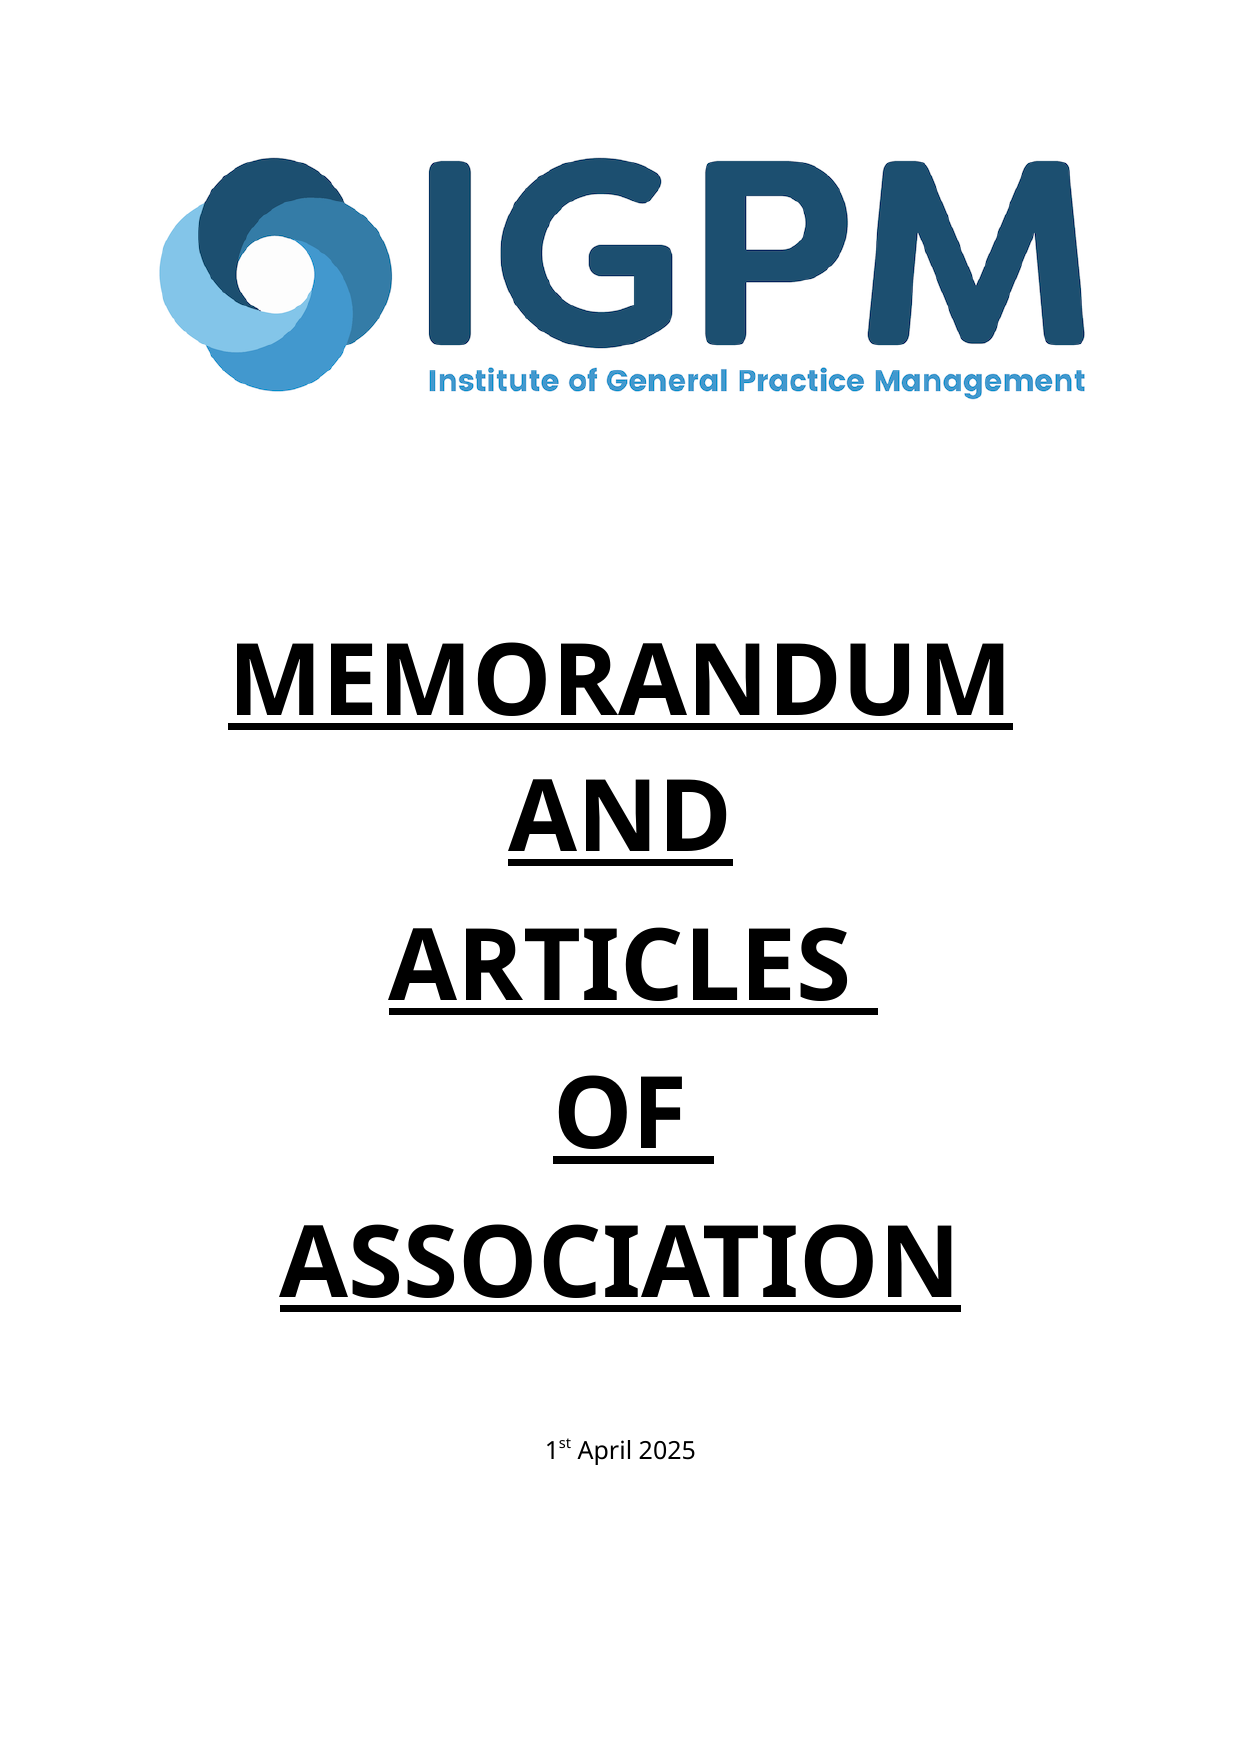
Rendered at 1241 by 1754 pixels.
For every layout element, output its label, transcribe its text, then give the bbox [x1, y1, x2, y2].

text MEMORANDUM AND [150, 608, 1090, 881]
text OF [150, 1042, 1090, 1178]
text ASSOCIATION [150, 1191, 1090, 1327]
text ARTICLES [150, 893, 1090, 1029]
text 1st April 2025 [150, 1432, 1090, 1466]
picture [150, 150, 1094, 410]
